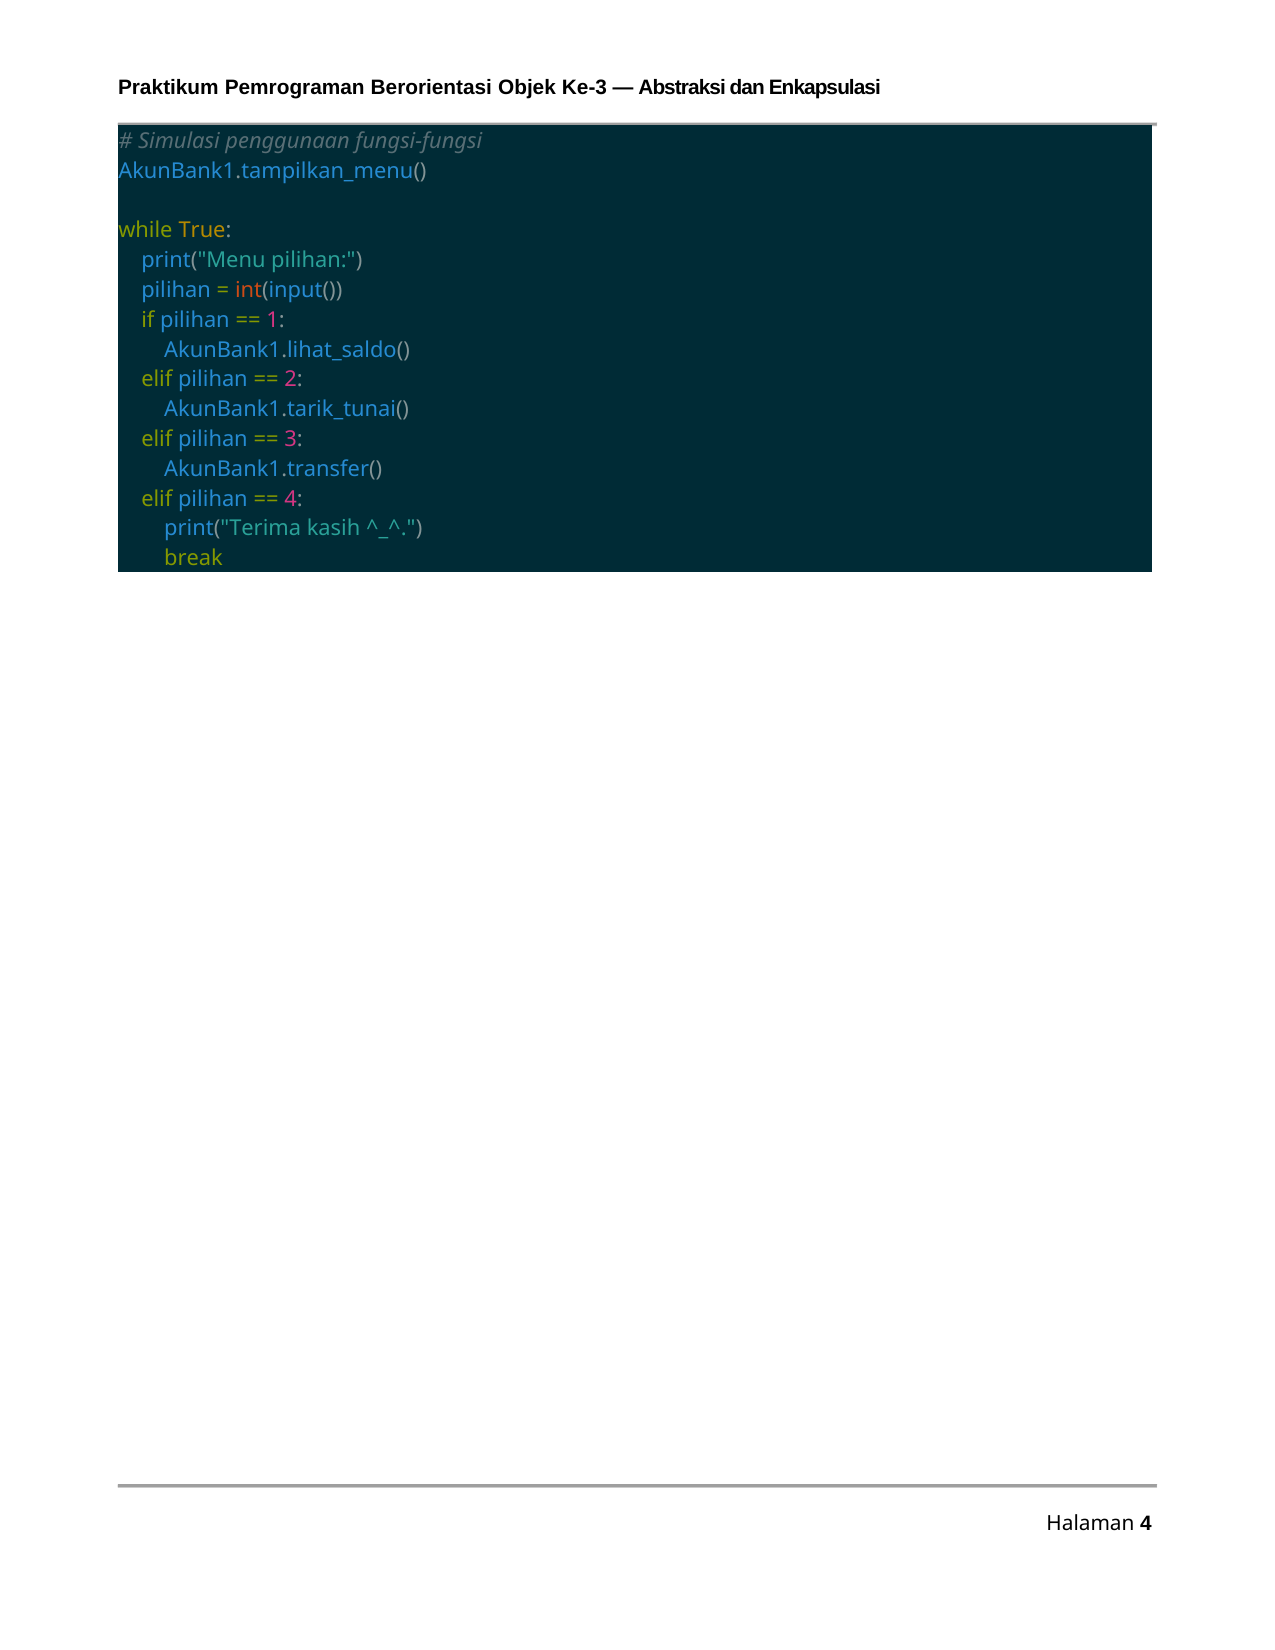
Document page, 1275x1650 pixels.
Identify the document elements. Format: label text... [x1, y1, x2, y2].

text AkunBank1.transfer() [118, 453, 1152, 482]
text elif pilihan == 2: [118, 363, 1152, 393]
text print("Menu pilihan:") [118, 244, 1152, 274]
text AkunBank1.tampilkan_menu() [118, 155, 1152, 184]
text break [118, 542, 1152, 572]
text if pilihan == 1: [118, 304, 1152, 333]
text print("Terima kasih ^_^.") [118, 512, 1152, 542]
text # Simulasi penggunaan fungsi-fungsi [118, 125, 1152, 155]
text pilihan = int(input()) [118, 274, 1152, 304]
text AkunBank1.tarik_tunai() [118, 393, 1152, 423]
text AkunBank1.lihat_saldo() [118, 333, 1152, 363]
text elif pilihan == 4: [118, 482, 1152, 512]
text elif pilihan == 3: [118, 423, 1152, 453]
text while True: [118, 214, 1152, 244]
